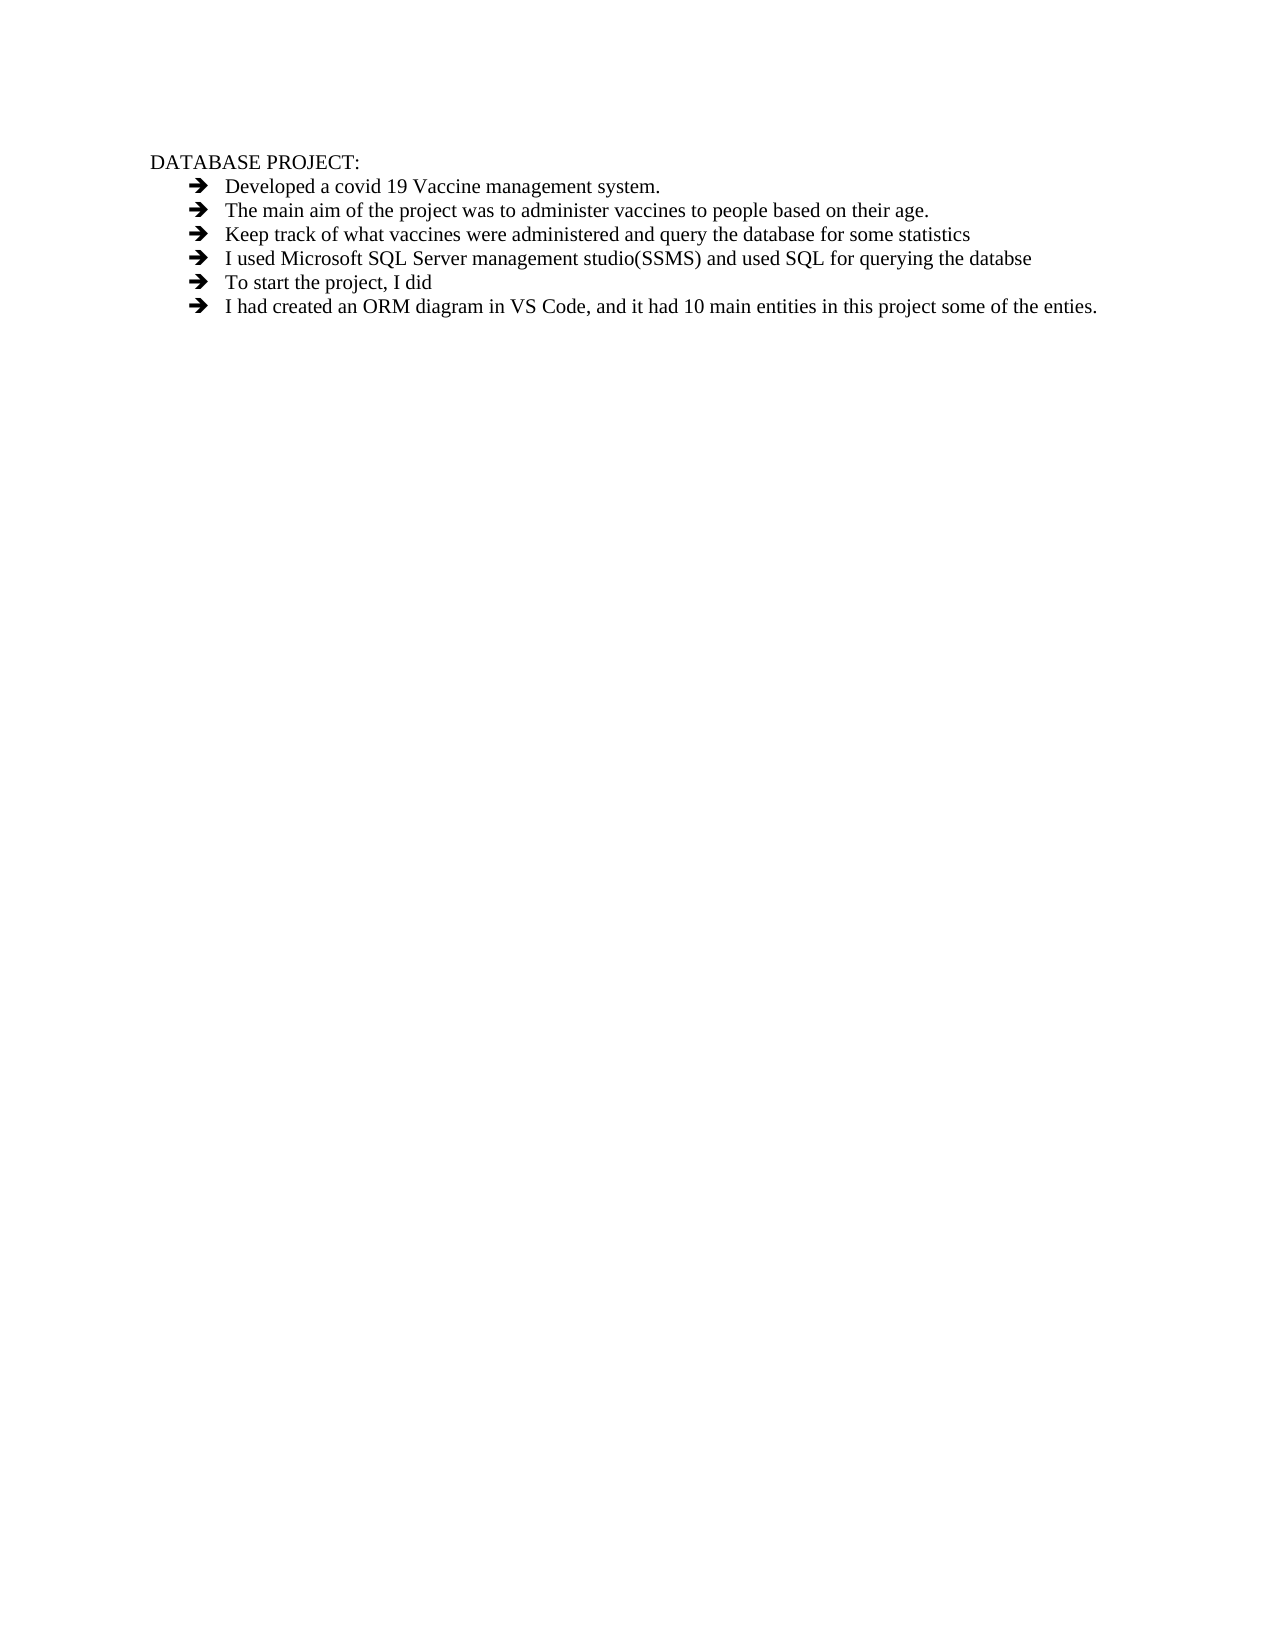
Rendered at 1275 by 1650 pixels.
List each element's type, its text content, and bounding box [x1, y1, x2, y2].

list Developed a covid 19 Vaccine management system. [187, 174, 1125, 198]
text DATABASE PROJECT: [150, 150, 1125, 174]
list I had created an ORM diagram in VS Code, and it had 10 main entities in this project some of the enties. [187, 294, 1125, 318]
list I used Microsoft SQL Server management studio(SSMS) and used SQL for querying the databse [187, 246, 1125, 270]
list Keep track of what vaccines were administered and query the database for some statistics [187, 222, 1125, 246]
list To start the project, I did [187, 270, 1125, 294]
list The main aim of the project was to administer vaccines to people based on their age. [187, 198, 1125, 222]
